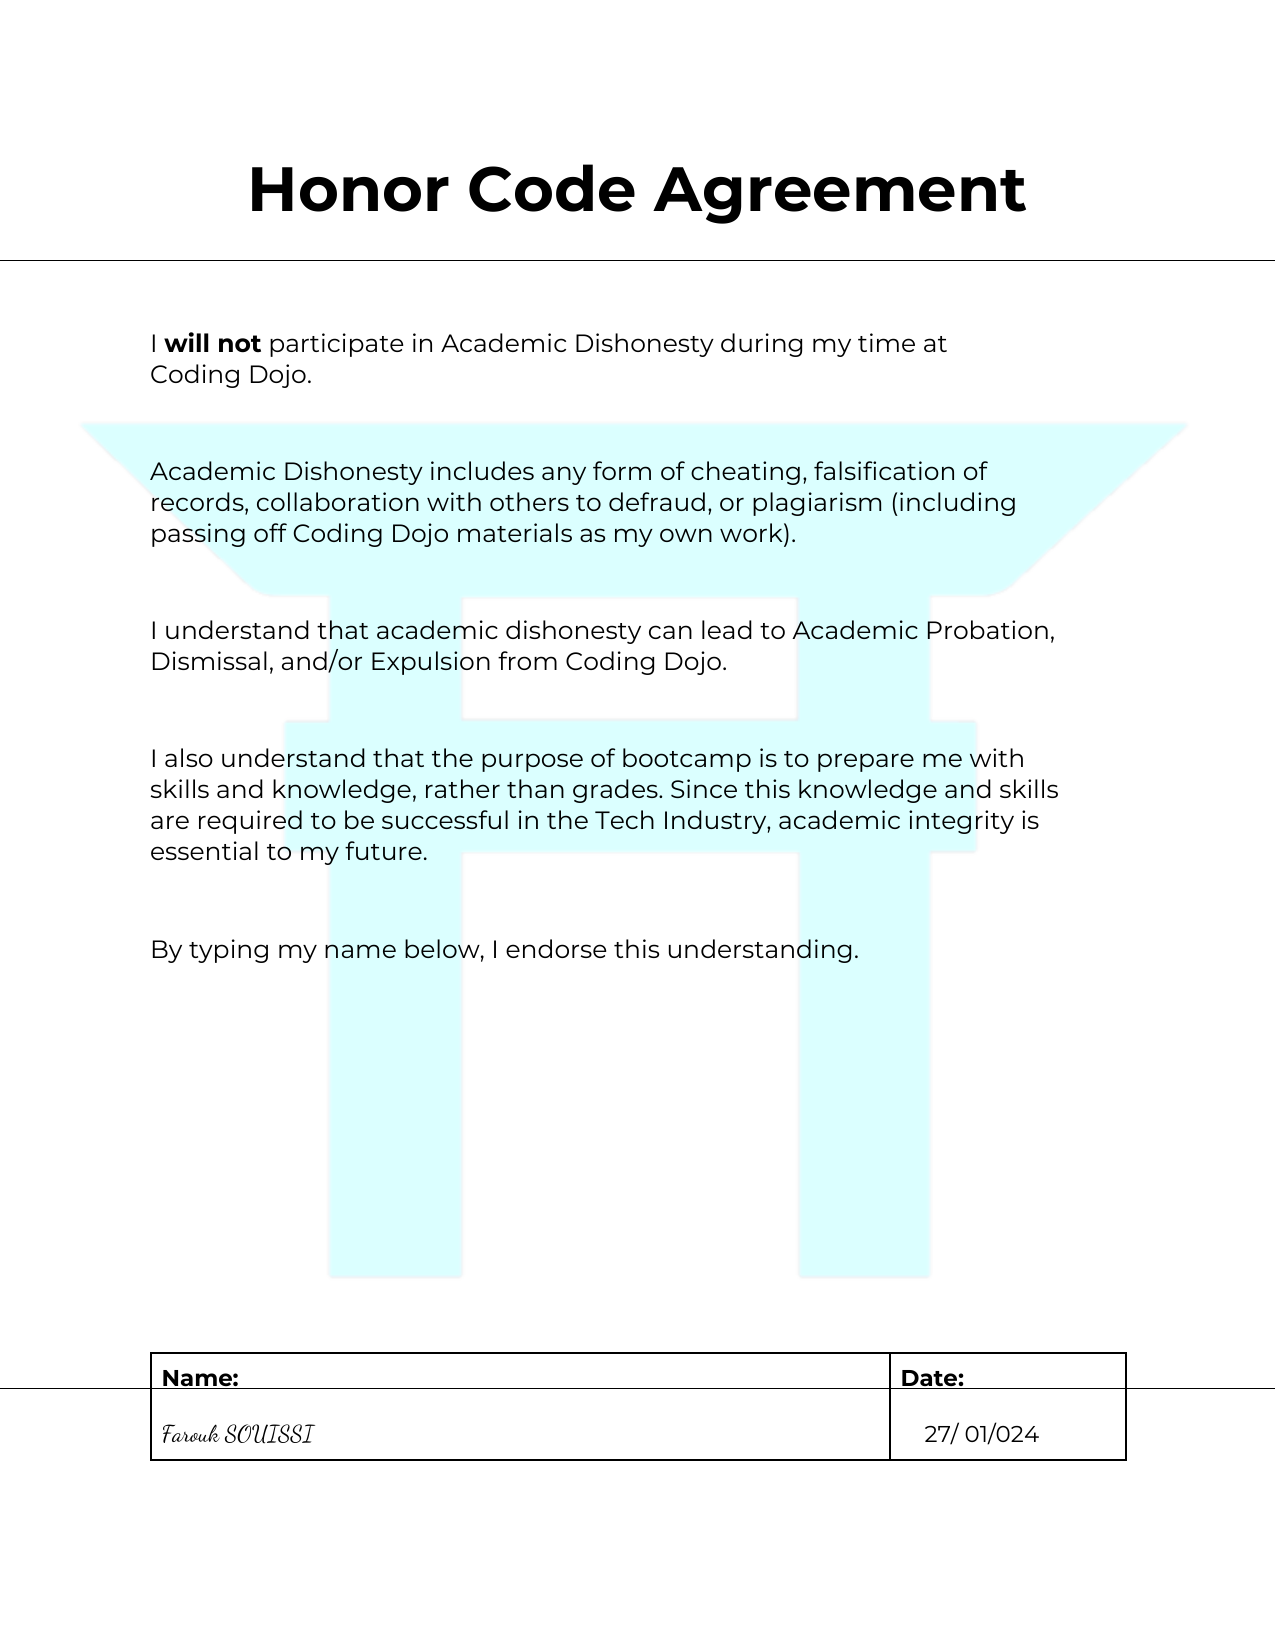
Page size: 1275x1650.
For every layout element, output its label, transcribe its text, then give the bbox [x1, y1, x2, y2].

table_header Date: 27/ 01/024 [891, 1354, 1125, 1459]
text Academic Dishonesty includes any form of cheating, falsification of records, collaboration with others to defraud, or plagiarism (including passing off Coding Dojo materials as my own work). [150, 456, 1081, 549]
text I understand that academic dishonesty can lead to Academic Probation, Dismissal, and/or Expulsion from Coding Dojo. [150, 615, 1081, 677]
text I will not participate in Academic Dishonesty during my time at Coding Dojo. [150, 328, 998, 389]
title Honor Code Agreement [150, 151, 1125, 227]
table_header Name: Farouk SOUISSI [152, 1354, 889, 1459]
text I also understand that the purpose of bootcamp is to prepare me with skills and knowledge, rather than grades. Since this knowledge and skills are required to be successful in the Tech Industry, academic integrity is essential to my future. [150, 743, 1081, 867]
text By typing my name below, I endorse this understanding. [150, 934, 1081, 964]
